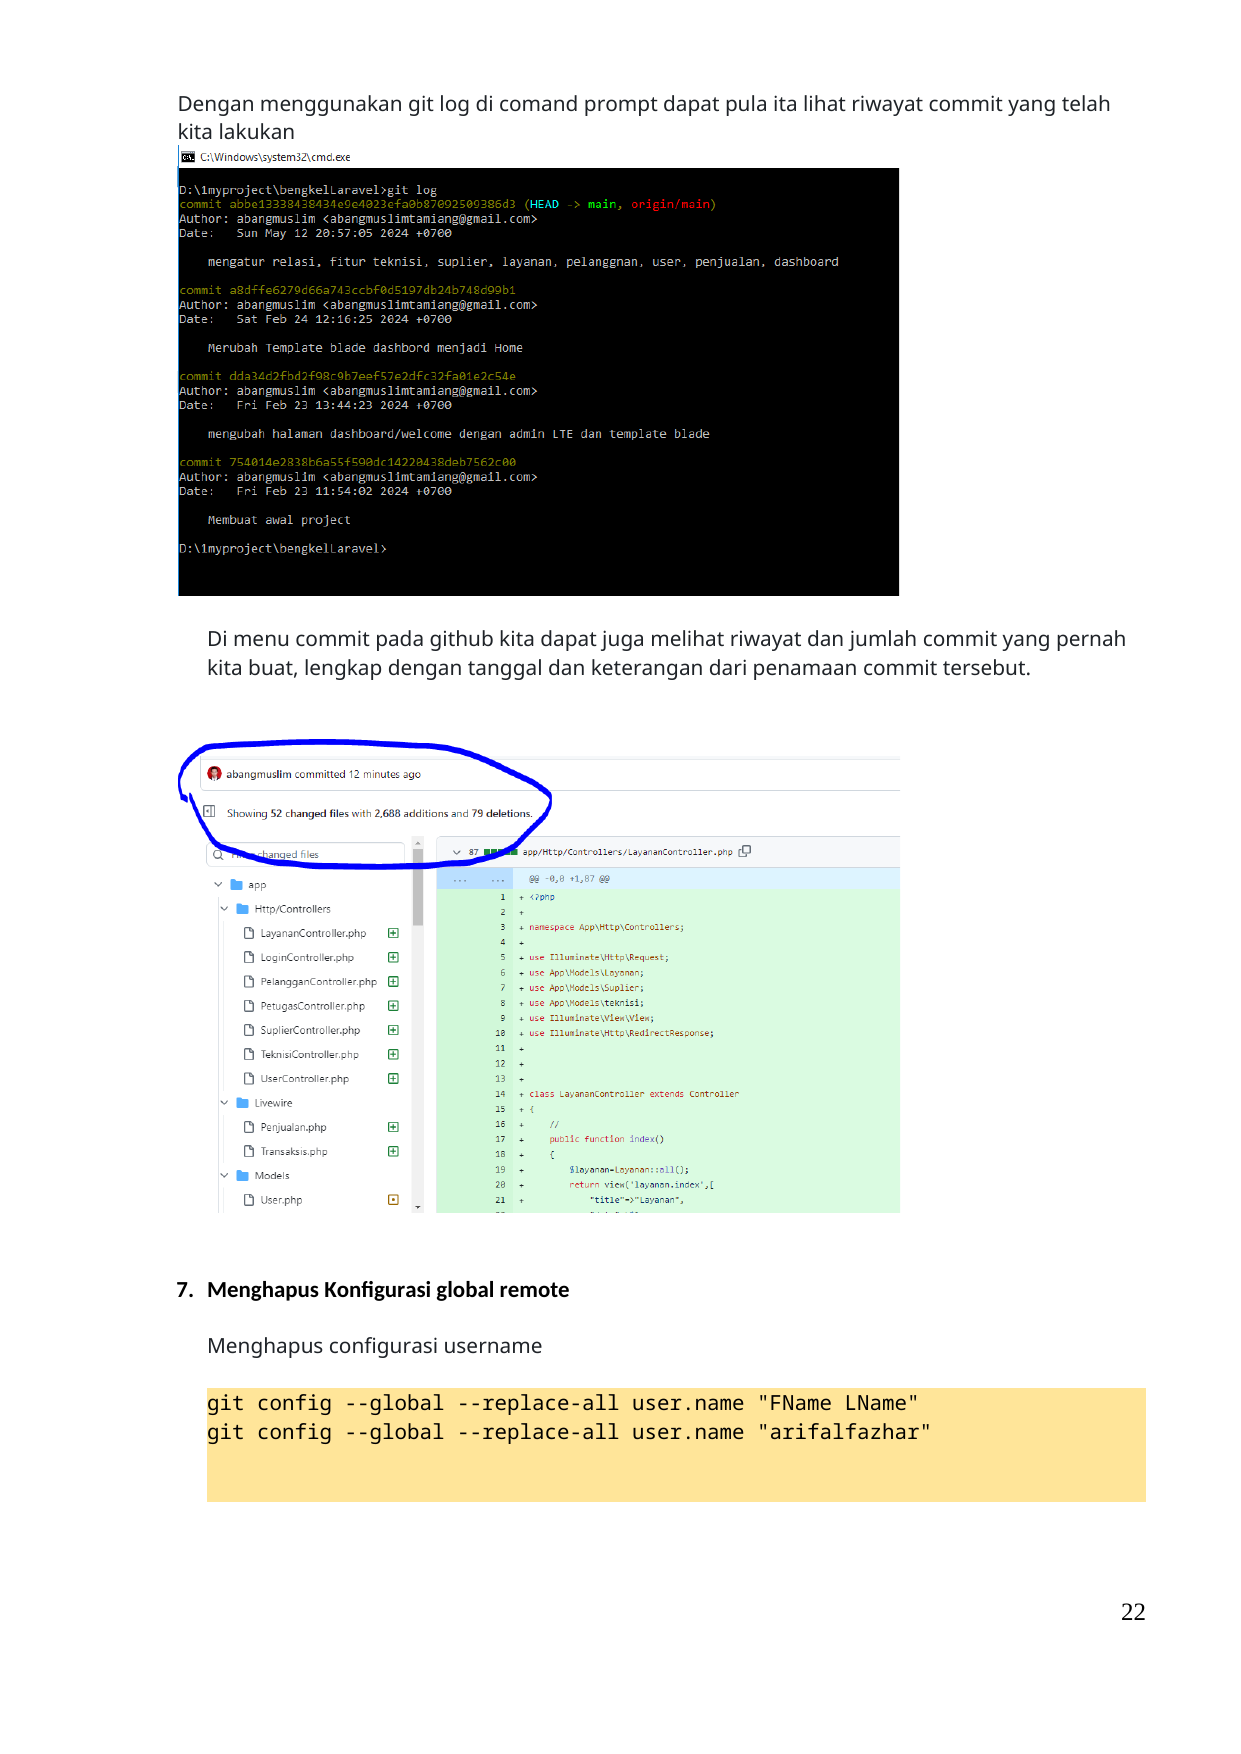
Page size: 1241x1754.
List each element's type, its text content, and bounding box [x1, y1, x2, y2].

subtitle Menghapus configurasi username [207, 1332, 1146, 1360]
list Menghapus Konfigurasi global remote [176, 1275, 1146, 1303]
picture [177, 738, 901, 1213]
picture [177, 145, 900, 596]
text git config --global --replace-all user.name "arifalfazhar" [207, 1417, 1146, 1445]
text git config --global --replace-all user.name "FName LName" [207, 1388, 1146, 1417]
text Dengan menggunakan git log di comand prompt dapat pula ita lihat riwayat commit yang telah kita lakukan [177, 89, 1146, 146]
subtitle Di menu commit pada github kita dapat juga melihat riwayat dan jumlah commit yang pernah kita buat, lengkap dengan tanggal dan keterangan dari penamaan commit tersebut. [207, 624, 1146, 681]
